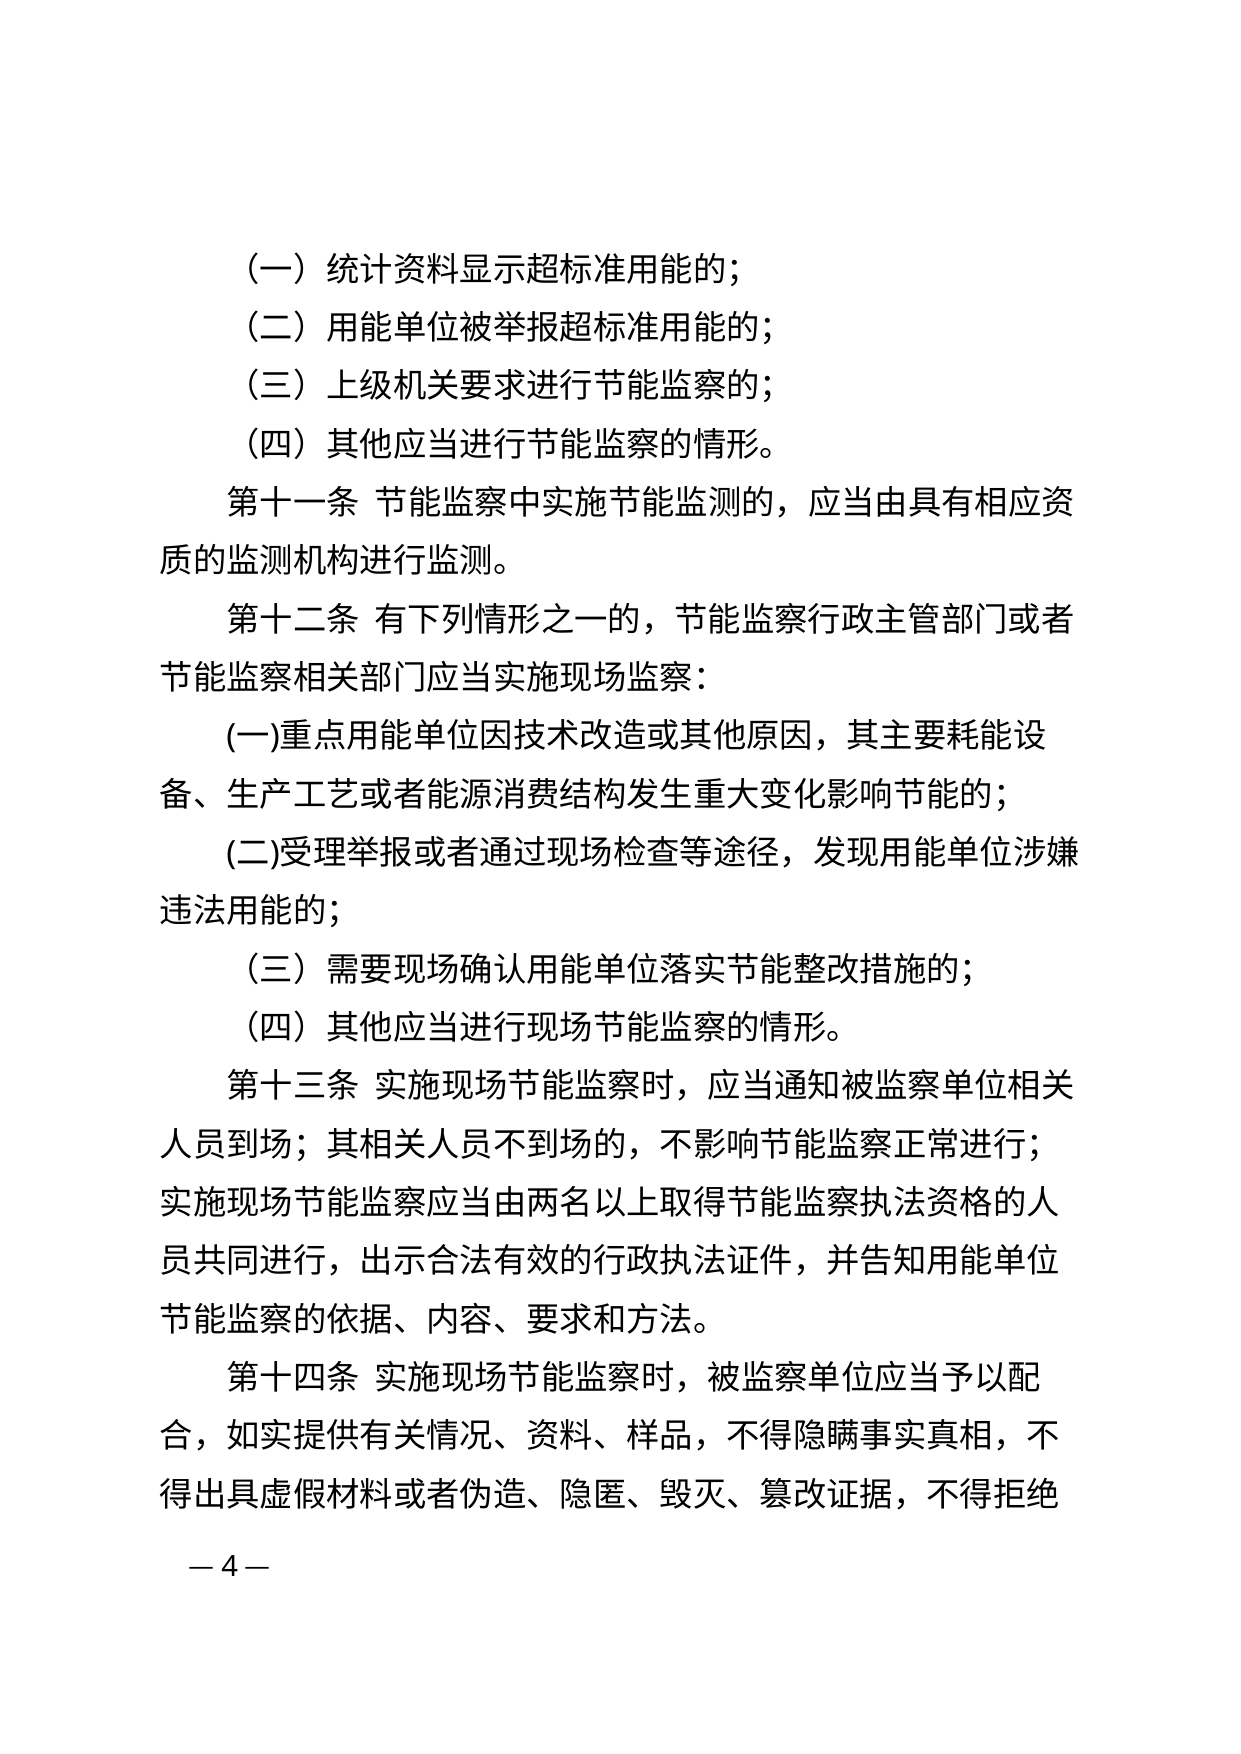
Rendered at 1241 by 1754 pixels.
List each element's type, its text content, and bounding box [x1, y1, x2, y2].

text （三）需要现场确认用能单位落实节能整改措施的； [159, 934, 1081, 993]
text 第十三条 实施现场节能监察时，应当通知被监察单位相关人员到场；其相关人员不到场的，不影响节能监察正常进行；实施现场节能监察应当由两名以上取得节能监察执法资格的人员共同进行，出示合法有效的行政执法证件，并告知用能单位节能监察的依据、内容、要求和方法。 [159, 1051, 1081, 1343]
text （一）统计资料显示超标准用能的； [159, 234, 1081, 293]
text (二)受理举报或者通过现场检查等途径，发现用能单位涉嫌违法用能的； [159, 818, 1081, 934]
text (一)重点用能单位因技术改造或其他原因，其主要耗能设备、生产工艺或者能源消费结构发生重大变化影响节能的； [159, 701, 1081, 818]
text 第十二条 有下列情形之一的，节能监察行政主管部门或者节能监察相关部门应当实施现场监察： [159, 584, 1081, 701]
text （四）其他应当进行现场节能监察的情形。 [159, 993, 1081, 1051]
text 第十一条 节能监察中实施节能监测的，应当由具有相应资质的监测机构进行监测。 [159, 468, 1081, 584]
text （二）用能单位被举报超标准用能的； [159, 293, 1081, 351]
text （三）上级机关要求进行节能监察的； [159, 351, 1081, 409]
text （四）其他应当进行节能监察的情形。 [159, 409, 1081, 468]
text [159, 1343, 1081, 1518]
